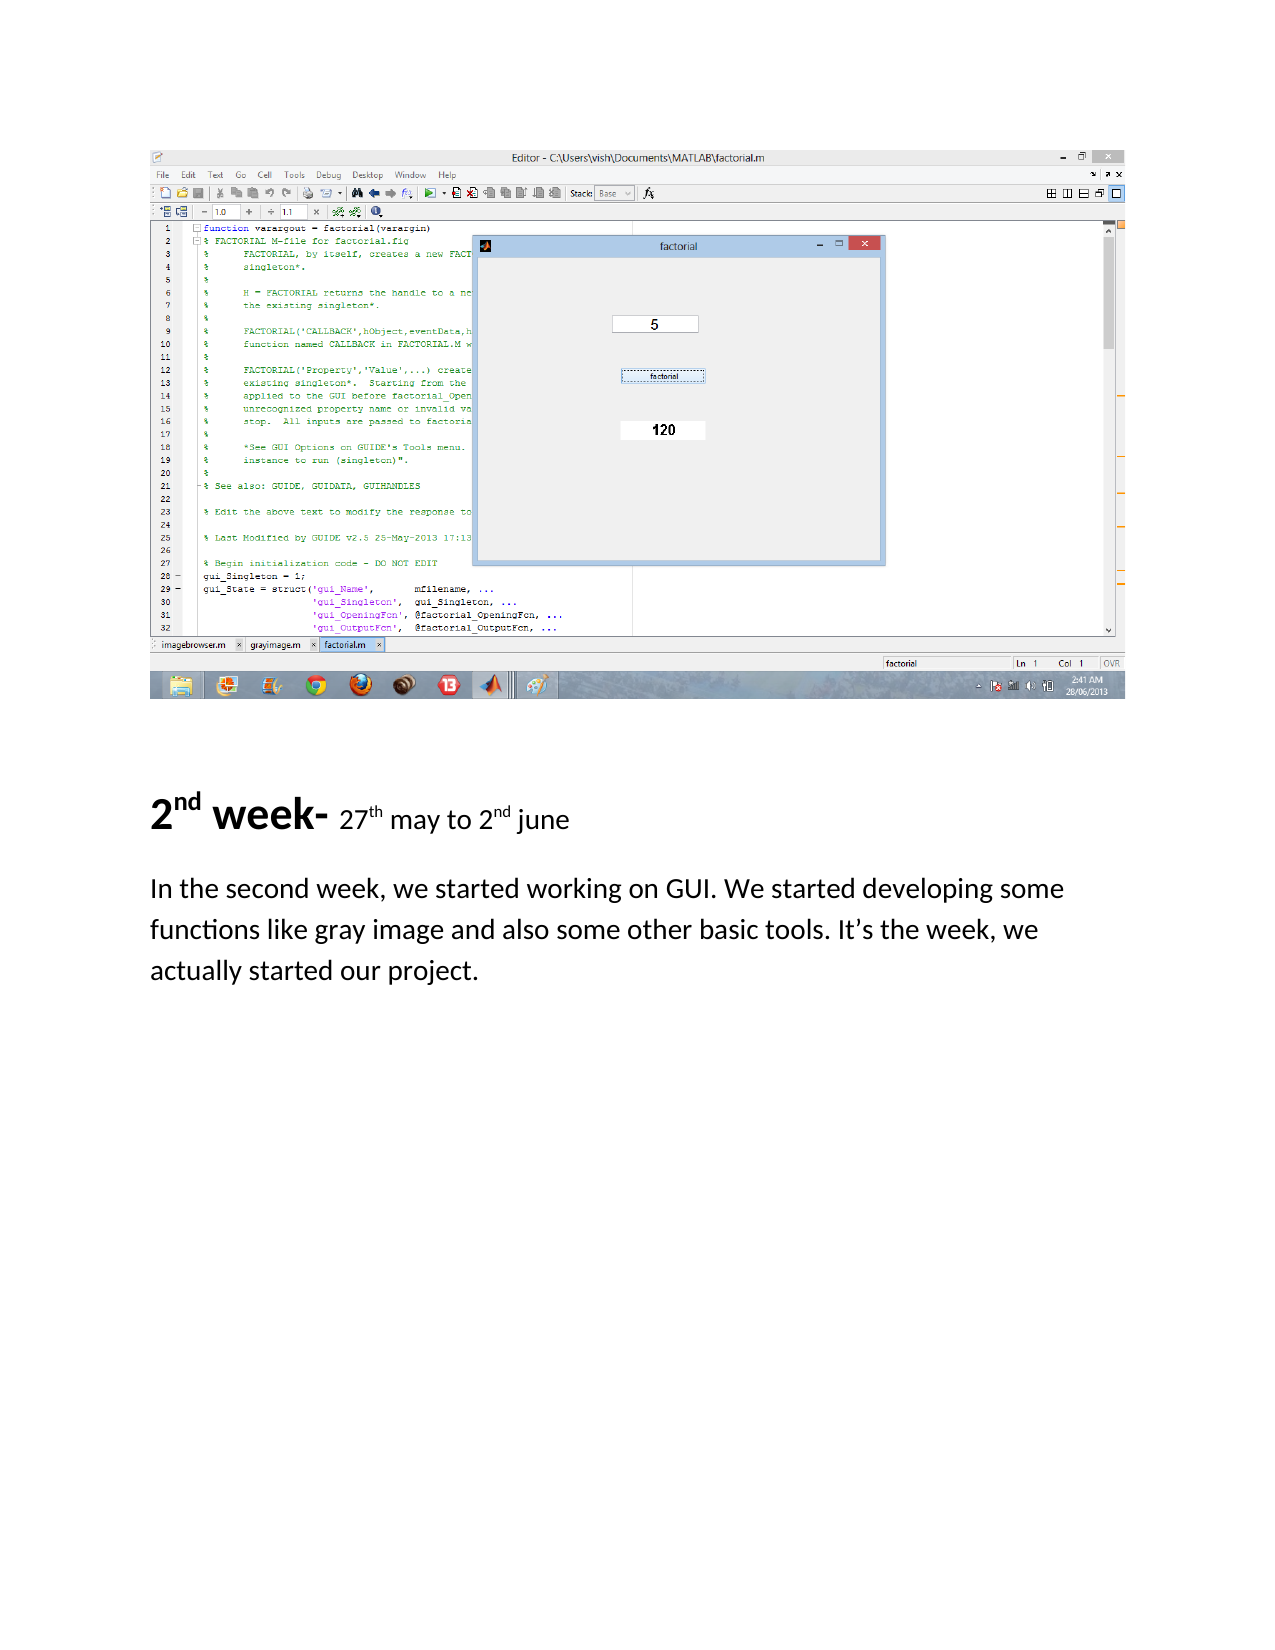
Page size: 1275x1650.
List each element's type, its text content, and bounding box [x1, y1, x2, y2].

text In the second week, we started working on GUI. We started developing some functions like gray image and also some other basic tools. It’s the week, we actually started our project. [150, 870, 1125, 987]
text 2nd week- 27th may to 2nd june [150, 785, 1125, 841]
picture [150, 150, 1125, 699]
